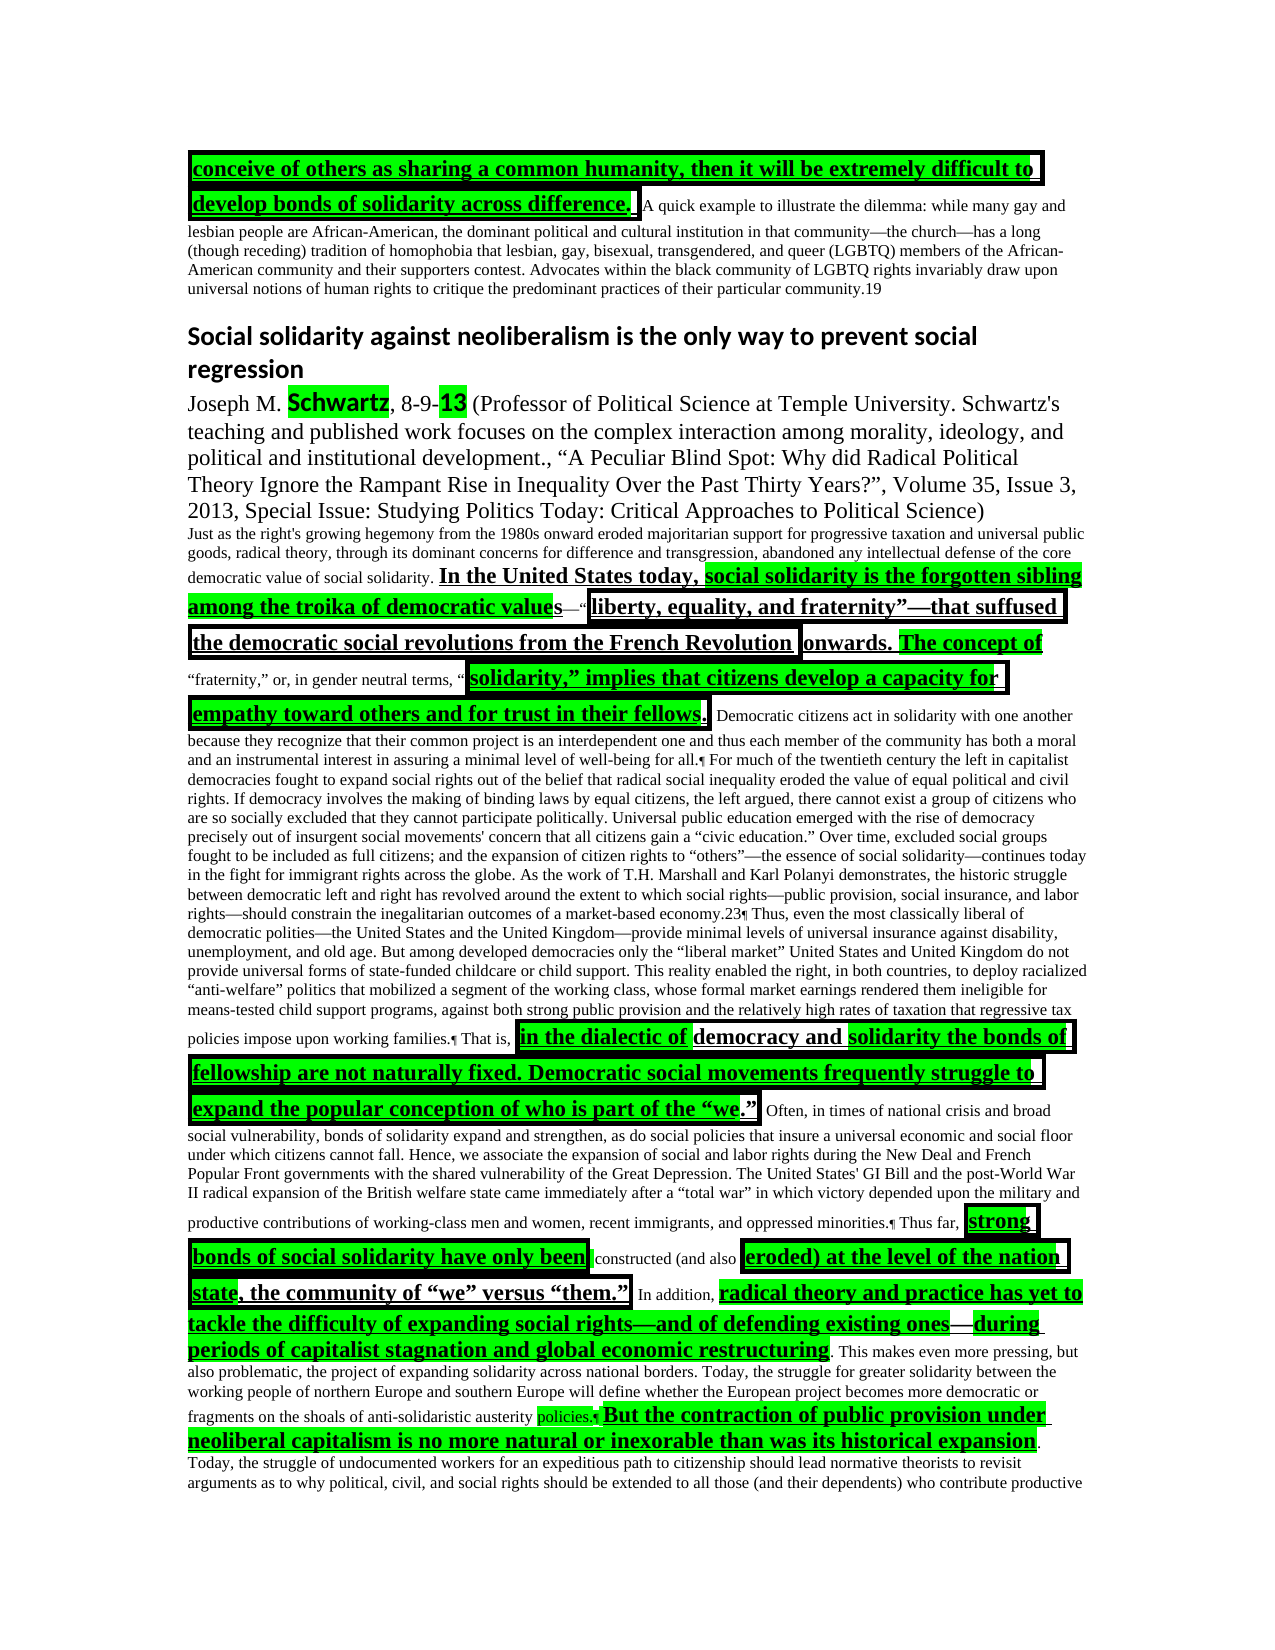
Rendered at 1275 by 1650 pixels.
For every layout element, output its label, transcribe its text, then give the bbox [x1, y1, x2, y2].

text Joseph M. Schwartz, 8-9-13 (Professor of Political Science at Temple University. Schwartz's teaching and published work focuses on the complex interaction among morality, ideology, and political and institutional development., “A Peculiar Blind Spot: Why did Radical Political Theory Ignore the Rampant Rise in Inequality Over the Past Thirty Years?”, Volume 35, Issue 3, 2013, Special Issue: Studying Politics Today: Critical Approaches to Political Science) [187, 385, 1087, 523]
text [187, 150, 1087, 298]
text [187, 523, 1087, 1492]
subtitle Social solidarity against neoliberalism is the only way to prevent social regression [187, 319, 1087, 385]
